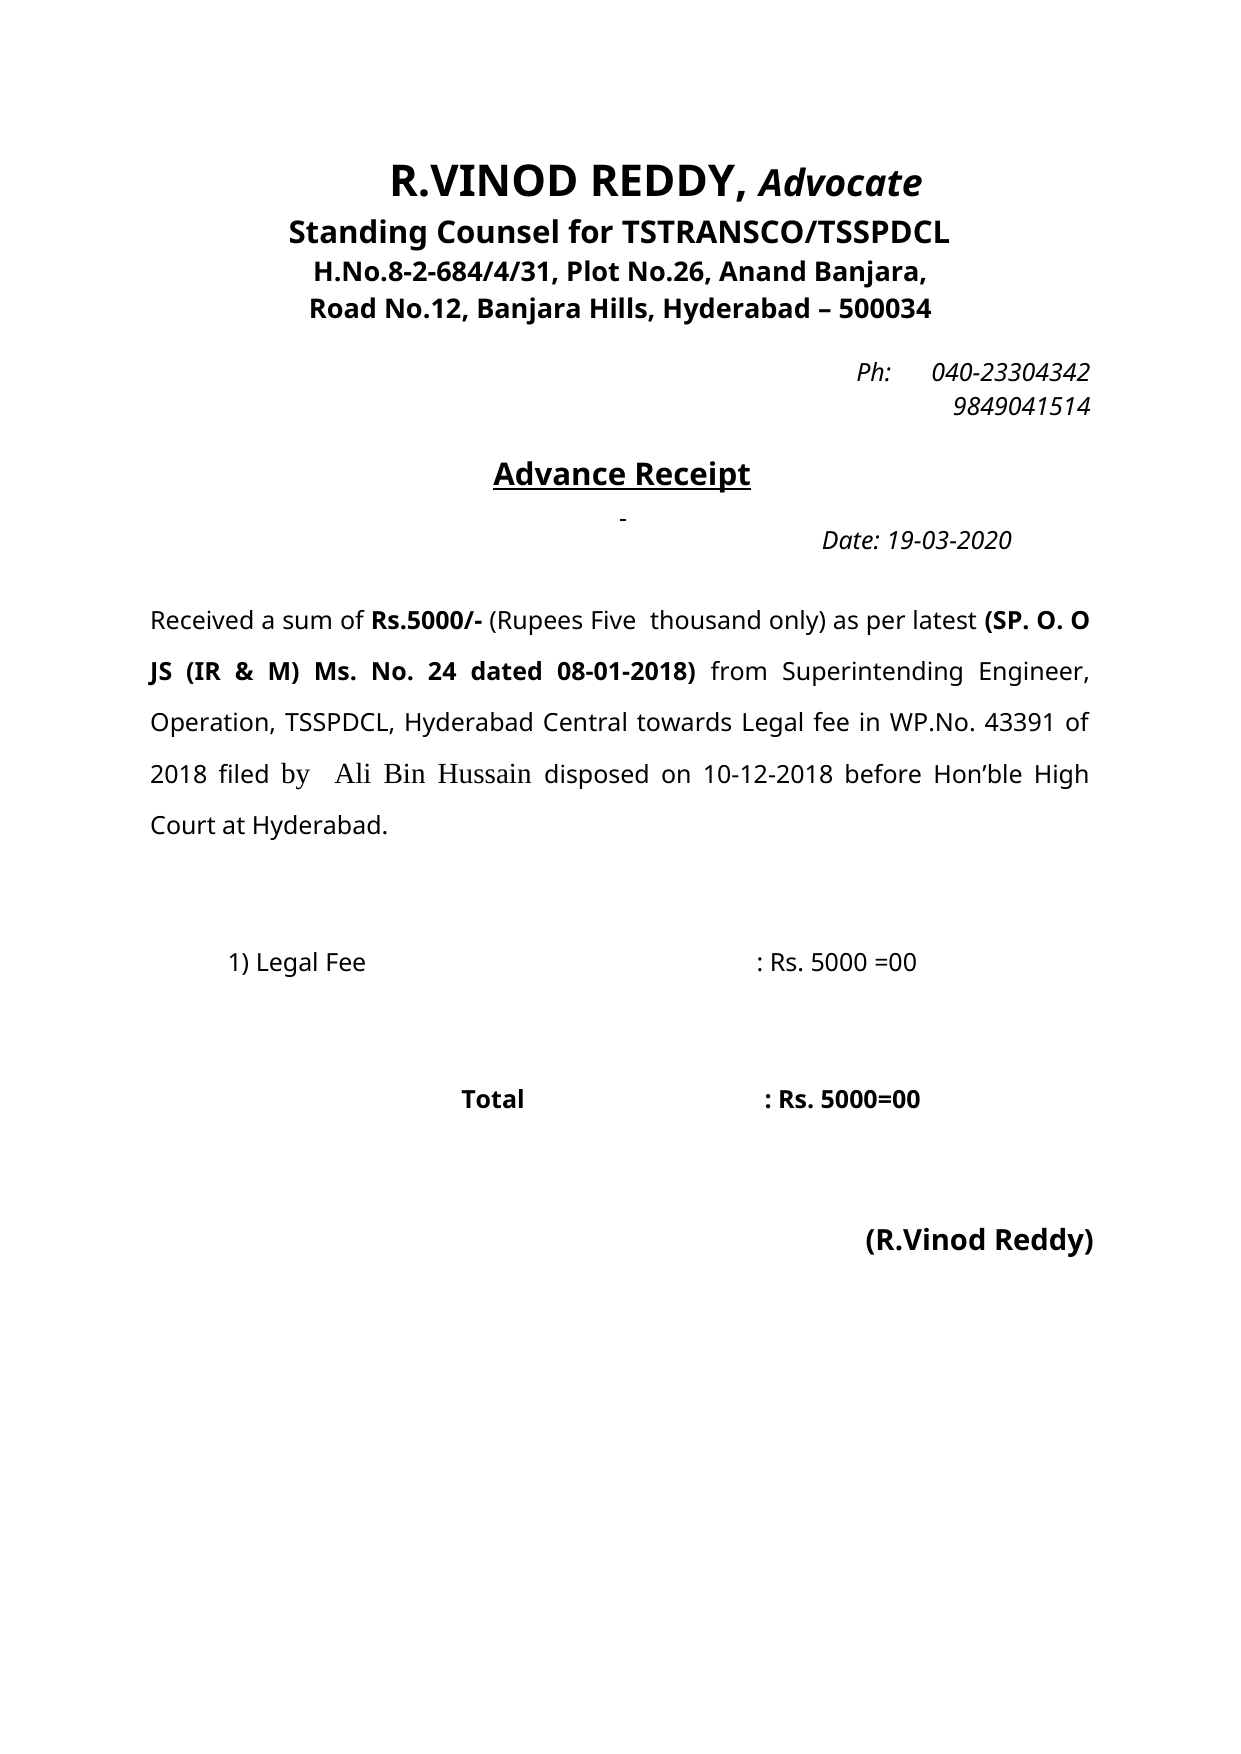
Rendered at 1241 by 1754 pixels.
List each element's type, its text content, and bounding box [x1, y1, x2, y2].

text Advance Receipt [150, 452, 1094, 494]
text (R.Vinod Reddy) [677, 1219, 1094, 1259]
text Received a sum of Rs.5000/- (Rupees Five thousand only) as per latest (SP. O. O JS (IR & M) Ms. No. 24 dated 08-01-2018) from Superintending Engineer, Operation, TSSPDCL, Hyderabad Central towards Legal fee in WP.No. 43391 of 2018 filed by Ali Bin Hussain disposed on 10-12-2018 before Hon’ble High Court at Hyderabad. [150, 603, 1090, 841]
text 1) Legal Fee : Rs. 5000 =00 [227, 945, 975, 979]
text R.VINOD REDDY, Advocate [227, 150, 1012, 209]
text 9849041514 [150, 389, 1090, 423]
text Ph: 040-23304342 [150, 355, 1090, 389]
text Total : Rs. 5000=00 [227, 1082, 975, 1116]
text Standing Counsel for TSTRANSCO/TSSPDCL [227, 209, 1012, 252]
text Road No.12, Banjara Hills, Hyderabad – 500034 [150, 289, 1090, 326]
text Date: 19-03-2020 [227, 523, 1012, 557]
text H.No.8-2-684/4/31, Plot No.26, Anand Banjara, [150, 252, 1090, 289]
